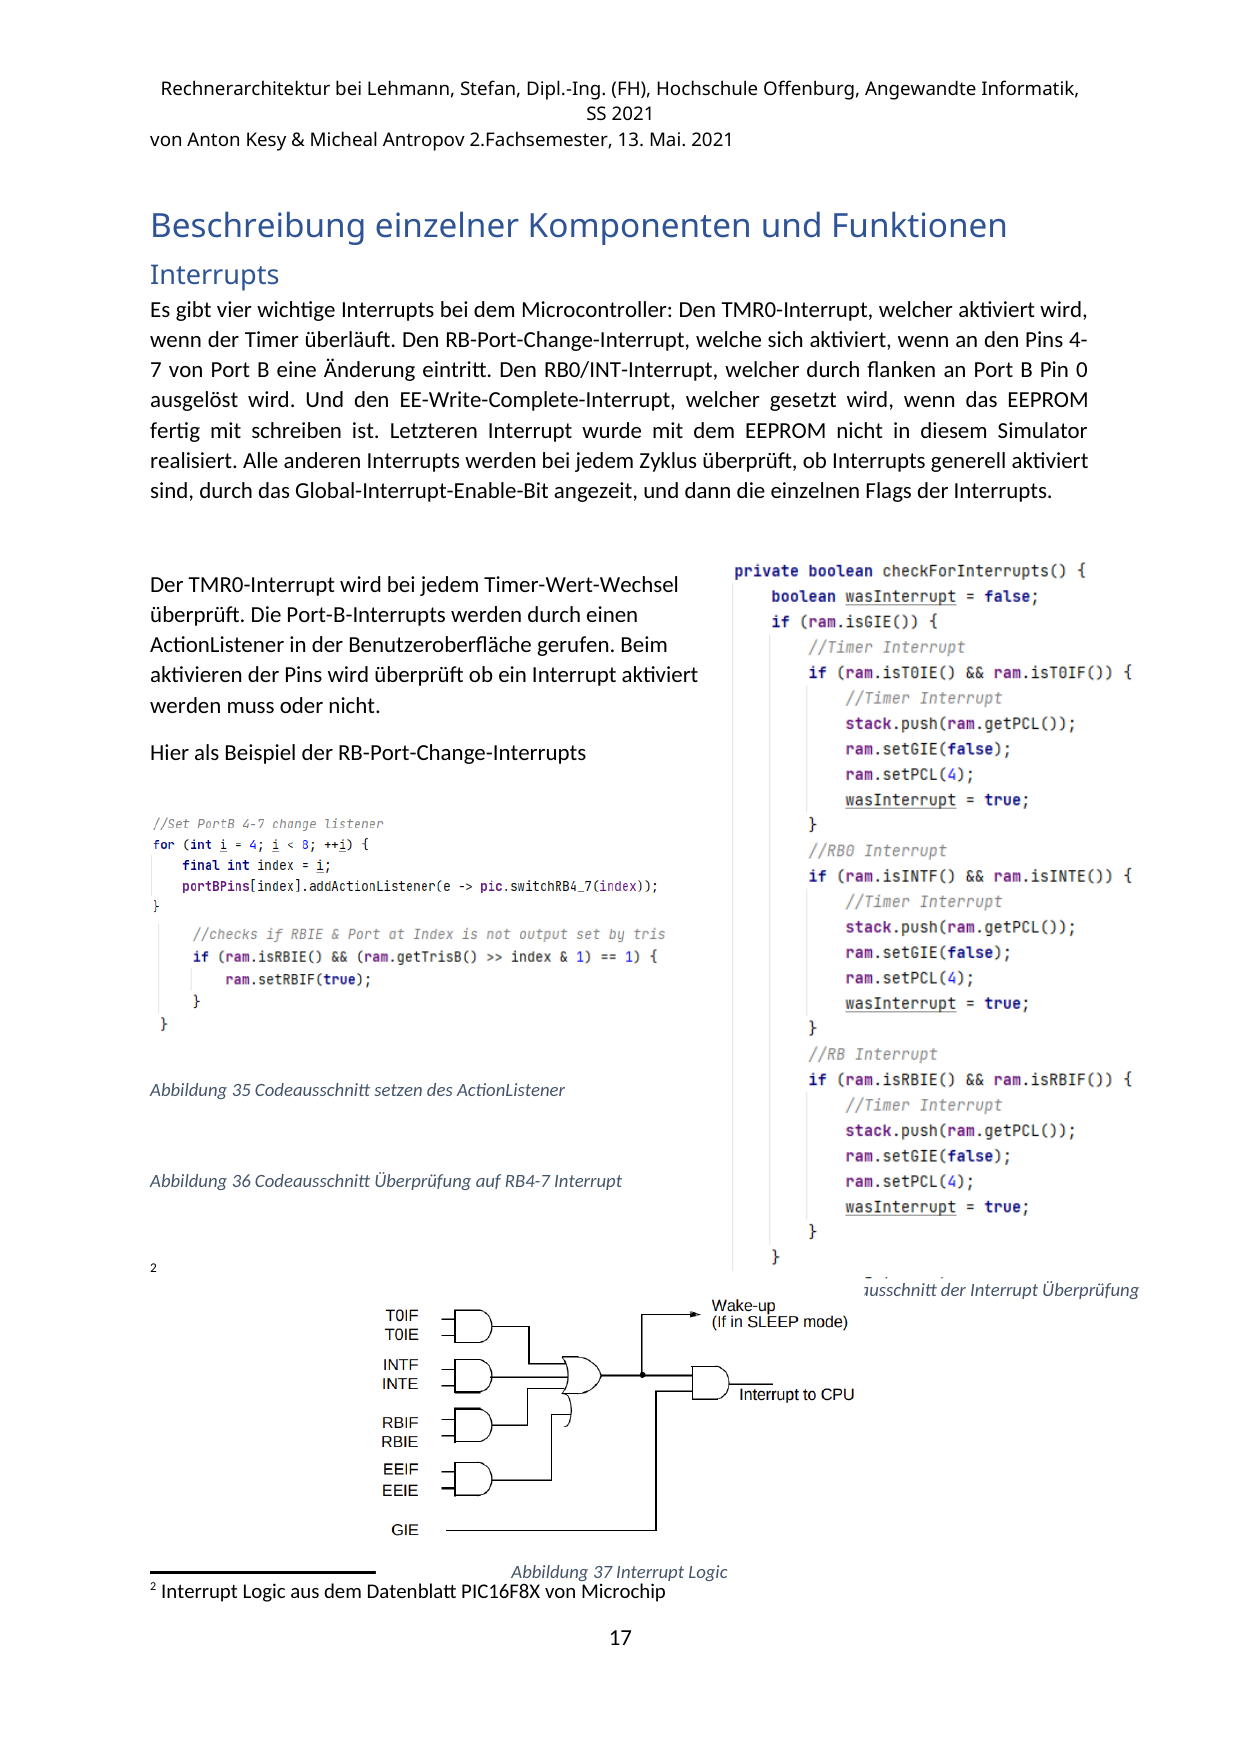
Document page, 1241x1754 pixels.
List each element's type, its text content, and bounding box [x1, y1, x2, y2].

text Der TMR0-Interrupt wird bei jedem Timer-Wert-Wechsel überprüft. Die Port-B-Interrupts werden durch einen ActionListener in der Benutzeroberfläche gerufen. Beim aktivieren der Pins wird überprüft ob ein Interrupt aktiviert werden muss oder nicht. [150, 570, 724, 719]
picture [142, 811, 680, 1041]
picture [375, 558, 1151, 1554]
subtitle Beschreibung einzelner Komponenten und Funktionen [150, 202, 1090, 247]
text Abbildung 36 Codeausschnitt Überprüfung auf RB4-7 Interrupt [150, 1169, 724, 1192]
text Es gibt vier wichtige Interrupts bei dem Microcontroller: Den TMR0-Interrupt, welcher aktiviert wird, wenn der Timer überläuft. Den RB-Port-Change-Interrupt, welche sich aktiviert, wenn an den Pins 4-7 von Port B eine Änderung eintritt. Den RB0/INT-Interrupt, welcher durch flanken an Port B Pin 0 ausgelöst wird. Und den EE-Write-Complete-Interrupt, welcher gesetzt wird, wenn das EEPROM fertig mit schreiben ist. Letzteren Interrupt wurde mit dem EEPROM nicht in diesem Simulator realisiert. Alle anderen Interrupts werden bei jedem Zyklus überprüft, ob Interrupts generell aktiviert sind, durch das Global-Interrupt-Enable-Bit angezeit, und dann die einzelnen Flags der Interrupts. [150, 295, 1090, 504]
subtitle Interrupts [150, 255, 1090, 292]
text Hier als Beispiel der RB-Port-Change-Interrupts [150, 738, 724, 766]
